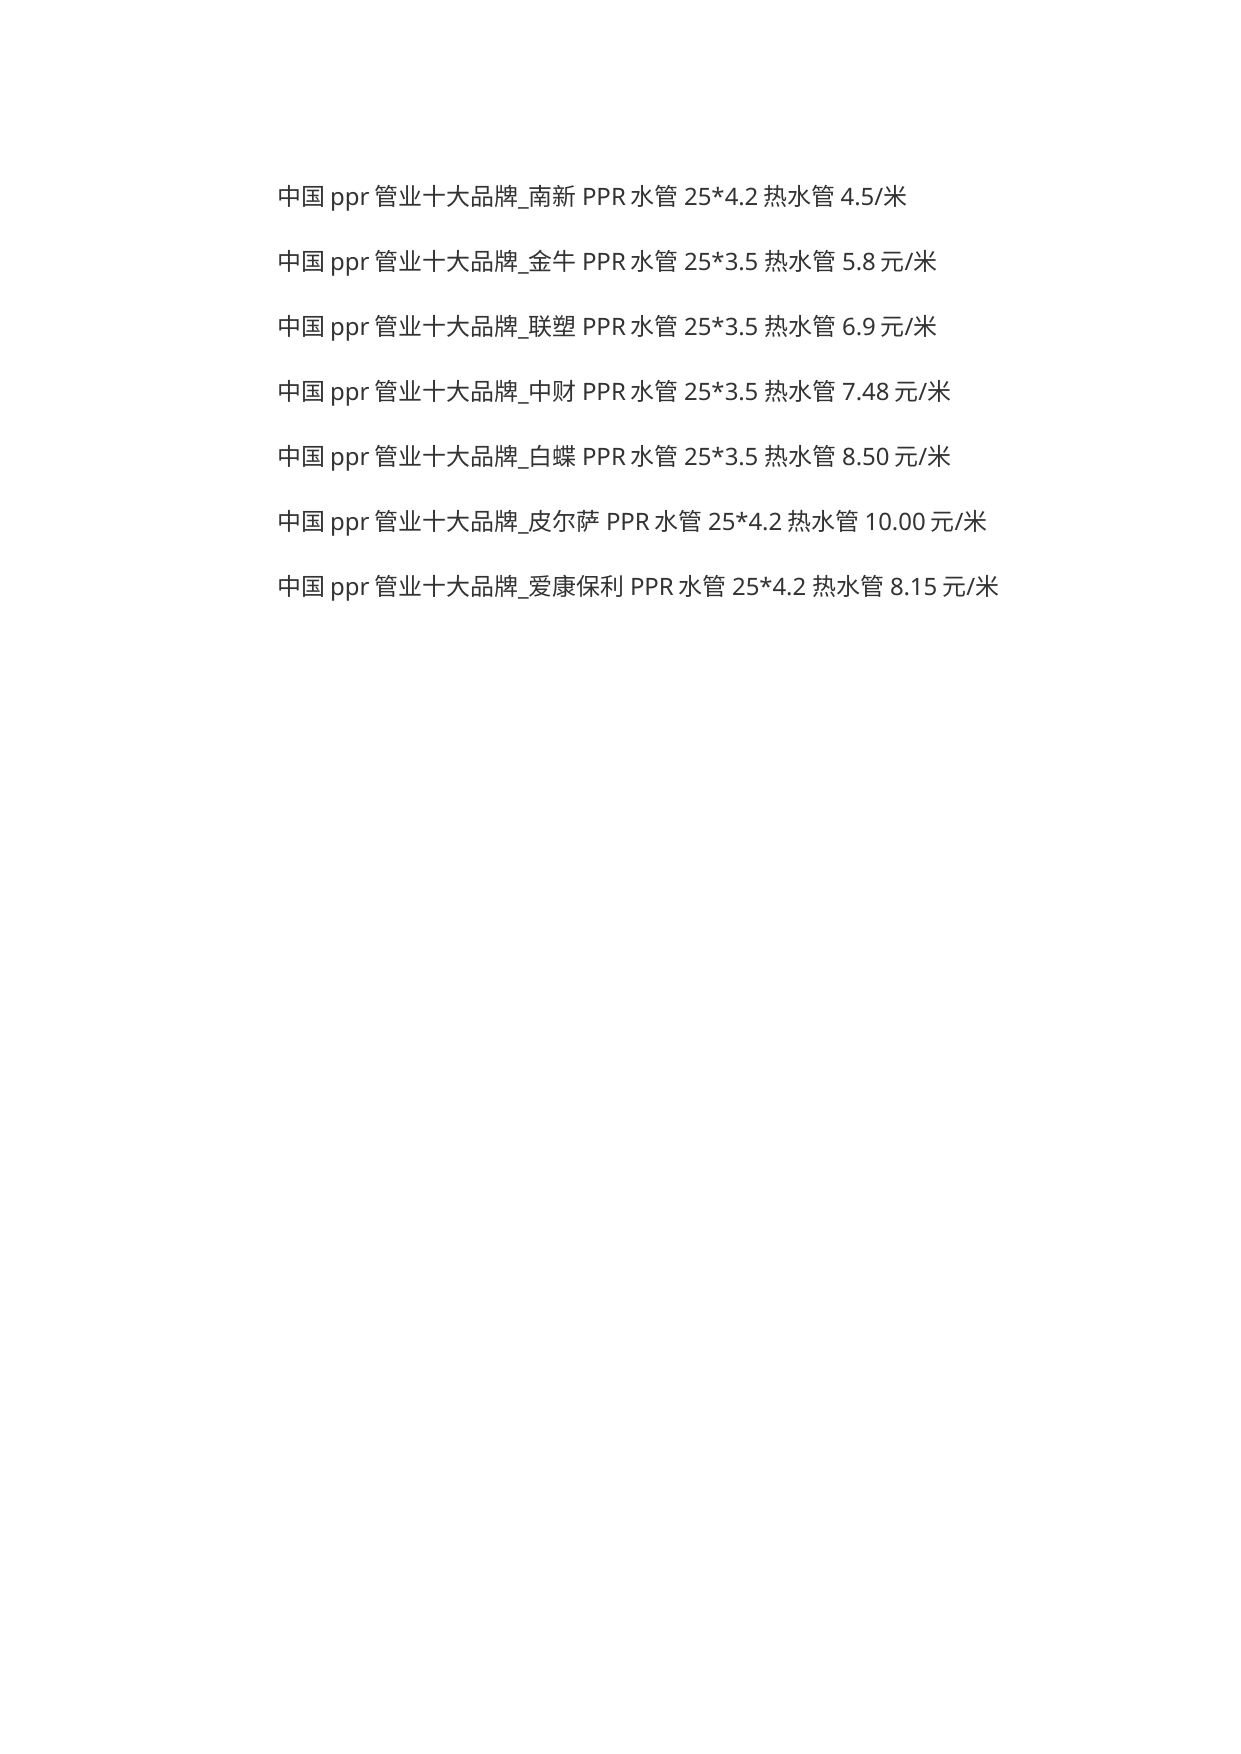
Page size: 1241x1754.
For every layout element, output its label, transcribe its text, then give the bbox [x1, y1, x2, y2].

text 中国ppr管业十大品牌_联塑 PPR水管 25*3.5 热水管 6.9元/米 [187, 292, 1053, 357]
text 中国ppr管业十大品牌_中财 PPR水管 25*3.5 热水管 7.48元/米 [187, 357, 1053, 422]
text 中国ppr管业十大品牌_金牛 PPR水管 25*3.5 热水管 5.8元/米 [187, 227, 1053, 292]
text 中国ppr管业十大品牌_南新 PPR水管 25*4.2热水管 4.5/米 [187, 162, 1053, 227]
text 中国ppr管业十大品牌_爱康保利 PPR水管 25*4.2 热水管 8.15元/米 [187, 552, 1053, 617]
text 中国ppr管业十大品牌_皮尔萨 PPR水管 25*4.2热水管 10.00元/米 [187, 487, 1053, 552]
text 中国ppr管业十大品牌_白蝶 PPR水管 25*3.5 热水管 8.50元/米 [187, 422, 1053, 487]
